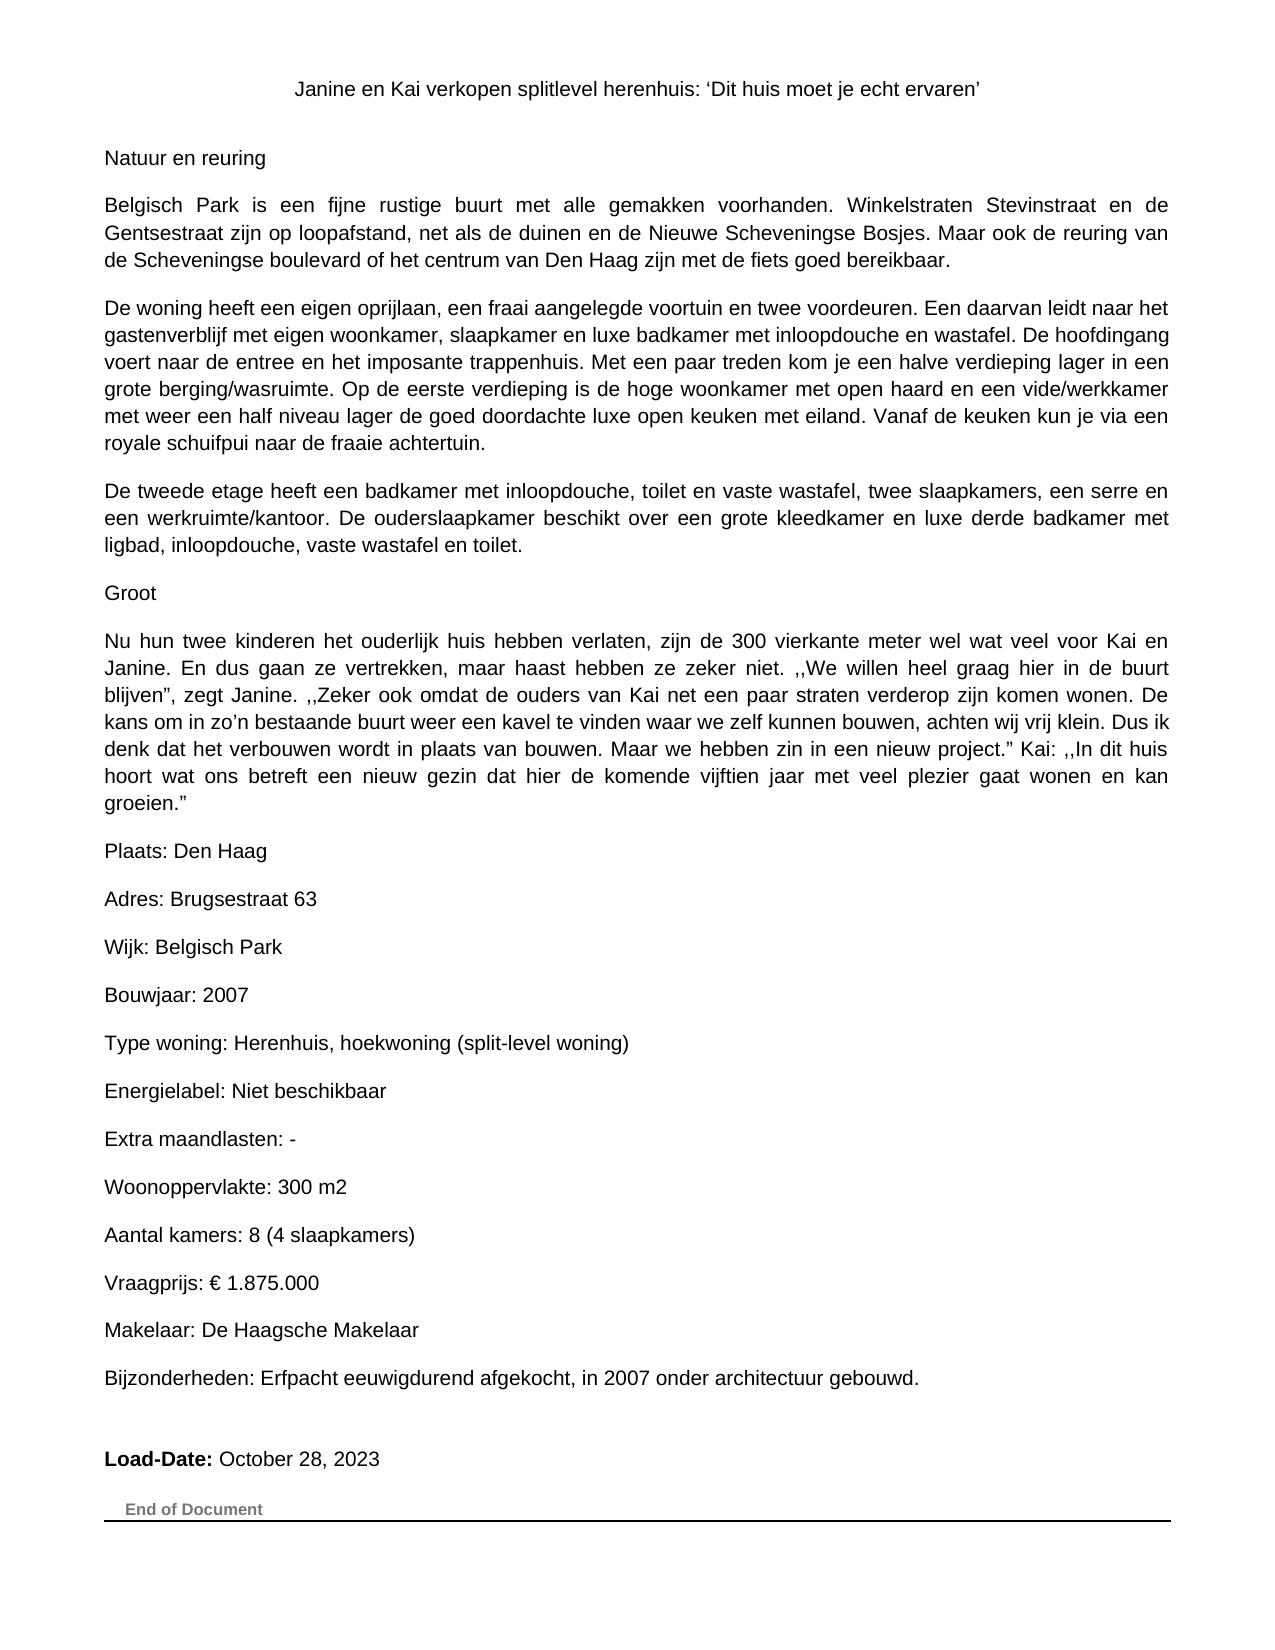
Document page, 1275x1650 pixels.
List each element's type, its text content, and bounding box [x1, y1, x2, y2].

text Load-Date: October 28, 2023 [104, 1415, 1171, 1471]
text Groot [104, 578, 1171, 605]
text Woonoppervlakte: 300 m2 [104, 1171, 1171, 1198]
text End of Document [125, 1500, 1171, 1519]
text Adres: Brugsestraat 63 [104, 884, 1171, 911]
text Nu hun twee kinderen het ouderlijk huis hebben verlaten, zijn de 300 vierkante meter wel wat veel voor Kai en Janine. En dus gaan ze vertrekken, maar haast hebben ze zeker niet. ,,We willen heel graag hier in de buurt blijven”, zegt Janine. ,,Zeker ook omdat de ouders van Kai net een paar straten verderop zijn komen wonen. De kans om in zo’n bestaande buurt weer een kavel te vinden waar we zelf kunnen bouwen, achten wij vrij klein. Dus ik denk dat het verbouwen wordt in plaats van bouwen. Maar we hebben zin in een nieuw project.” Kai: ,,In dit huis hoort wat ons betreft een nieuw gezin dat hier de komende vijftien jaar met veel plezier gaat wonen en kan groeien.” [104, 626, 1171, 815]
text Bouwjaar: 2007 [104, 980, 1171, 1007]
text De woning heeft een eigen oprijlaan, een fraai aangelegde voortuin en twee voordeuren. Een daarvan leidt naar het gastenverblijf met eigen woonkamer, slaapkamer en luxe badkamer met inloopdouche en wastafel. De hoofdingang voert naar de entree en het imposante trappenhuis. Met een paar treden kom je een halve verdieping lager in een grote berging/wasruimte. Op de eerste verdieping is de hoge woonkamer met open haard en een vide/werkkamer met weer een half niveau lager de goed doordachte luxe open keuken met eiland. Vanaf de keuken kun je via een royale schuifpui naar de fraaie achtertuin. [104, 292, 1171, 455]
text Aantal kamers: 8 (4 slaapkamers) [104, 1219, 1171, 1246]
text Belgisch Park is een fijne rustige buurt met alle gemakken voorhanden. Winkelstraten Stevinstraat en de Gentsestraat zijn op loopafstand, net als de duinen en de Nieuwe Scheveningse Bosjes. Maar ook de reuring van de Scheveningse boulevard of het centrum van Den Haag zijn met de fiets goed bereikbaar. [104, 190, 1171, 271]
text Bijzonderheden: Erfpacht eeuwigdurend afgekocht, in 2007 onder architectuur gebouwd. [104, 1363, 1171, 1390]
text De tweede etage heeft een badkamer met inloopdouche, toilet en vaste wastafel, twee slaapkamers, een serre en een werkruimte/kantoor. De ouderslaapkamer beschikt over een grote kleedkamer en luxe derde badkamer met ligbad, inloopdouche, vaste wastafel en toilet. [104, 476, 1171, 557]
text Natuur en reuring [104, 142, 1171, 169]
text Makelaar: De Haagsche Makelaar [104, 1315, 1171, 1342]
text Plaats: Den Haag [104, 836, 1171, 863]
text Energielabel: Niet beschikbaar [104, 1076, 1171, 1103]
text Vraagprijs: € 1.875.000 [104, 1267, 1171, 1294]
text Extra maandlasten: - [104, 1123, 1171, 1151]
text Wijk: Belgisch Park [104, 932, 1171, 959]
text Type woning: Herenhuis, hoekwoning (split-level woning) [104, 1028, 1171, 1055]
